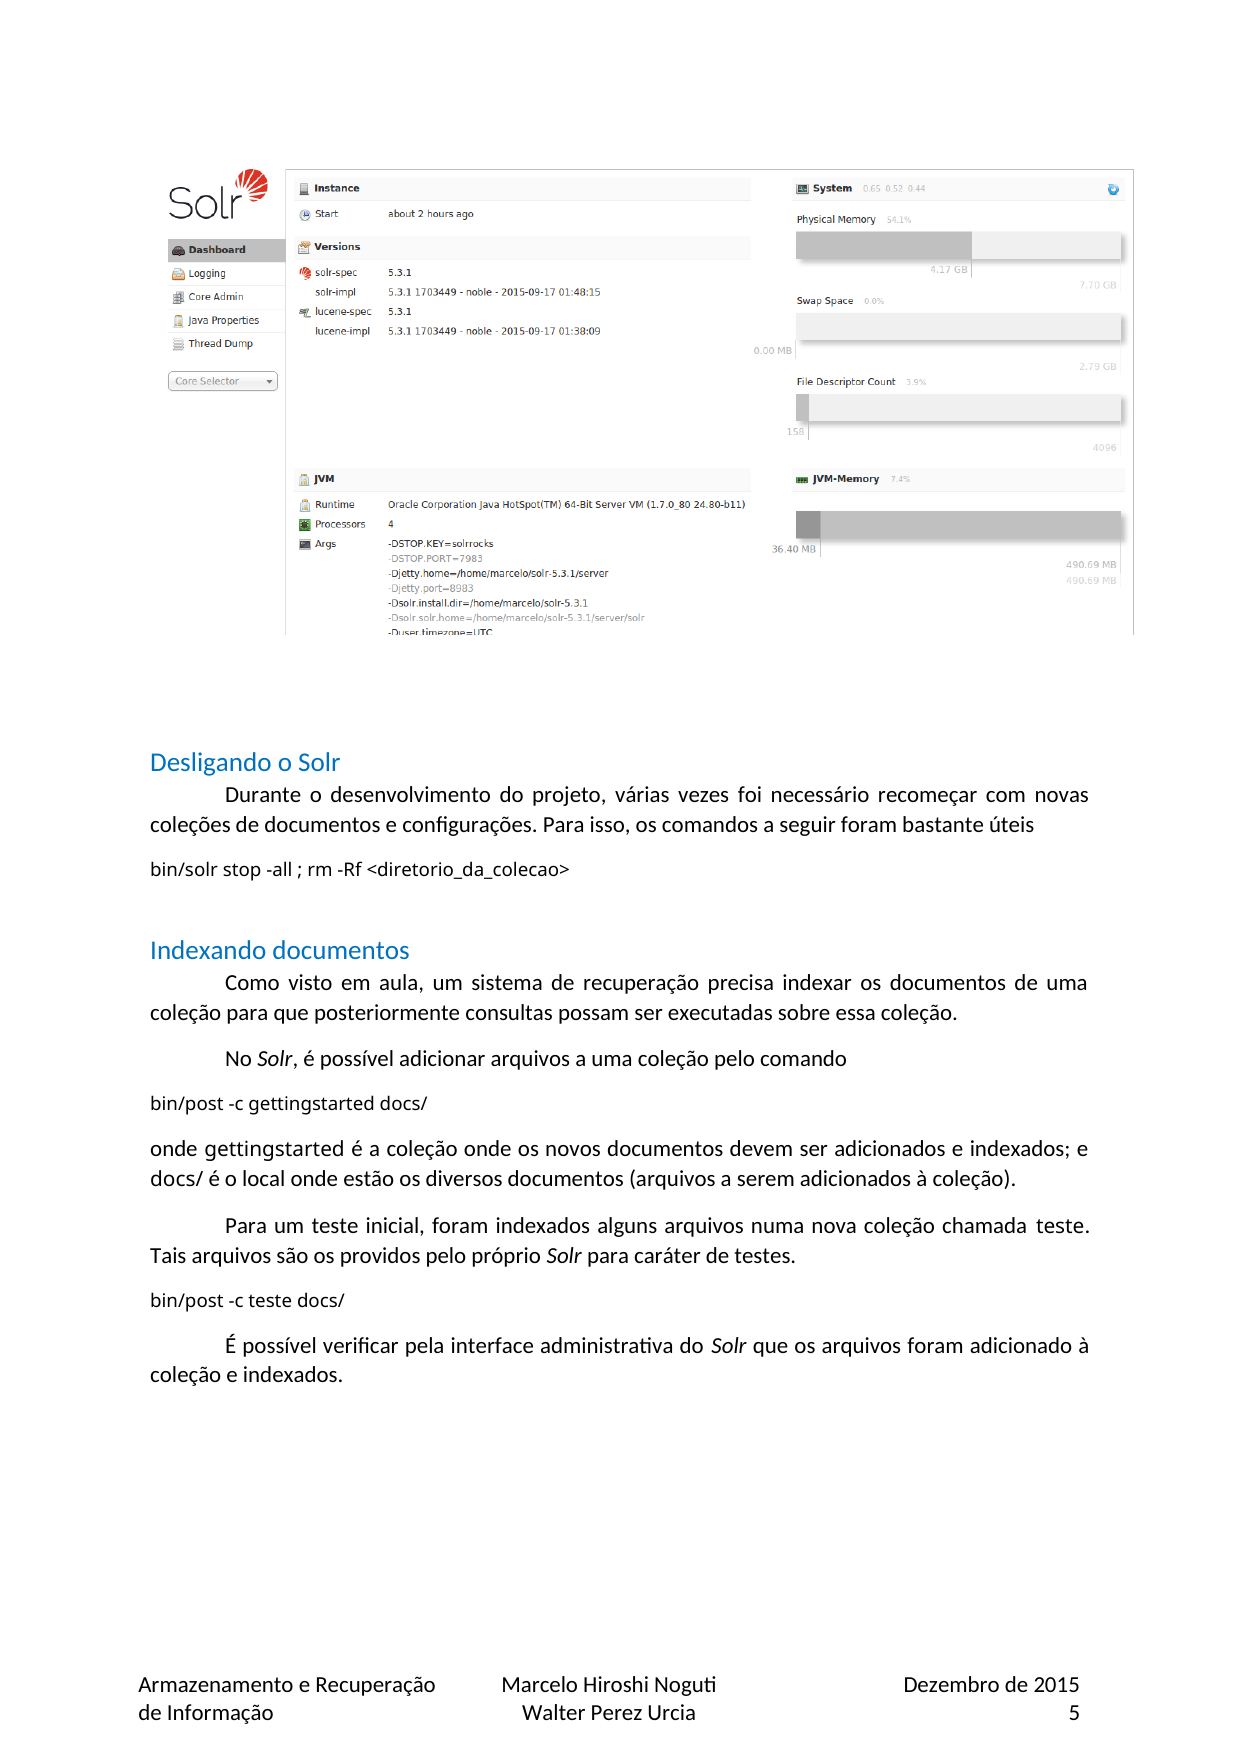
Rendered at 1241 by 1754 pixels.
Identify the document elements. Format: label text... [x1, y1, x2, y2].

text Para um teste inicial, foram indexados alguns arquivos numa nova coleção chamada teste. Tais arquivos são os providos pelo próprio Solr para caráter de testes. [150, 1211, 1090, 1269]
subtitle Desligando o Solr [150, 746, 1090, 779]
text Como visto em aula, um sistema de recuperação precisa indexar os documentos de uma coleção para que posteriormente consultas possam ser executadas sobre essa coleção. [150, 968, 1090, 1026]
subtitle Indexando documentos [150, 933, 1090, 966]
text bin/post -c teste docs/ [150, 1287, 1090, 1313]
text bin/solr stop -all ; rm -Rf <diretorio_da_colecao> [150, 857, 1090, 882]
picture [150, 150, 1149, 635]
text Durante o desenvolvimento do projeto, várias vezes foi necessário recomeçar com novas coleções de documentos e configurações. Para isso, os comandos a seguir foram bastante úteis [150, 781, 1090, 838]
text bin/post -c gettingstarted docs/ [150, 1090, 1090, 1116]
text É possível verificar pela interface administrativa do Solr que os arquivos foram adicionado à coleção e indexados. [150, 1331, 1090, 1389]
text onde gettingstarted é a coleção onde os novos documentos devem ser adicionados e indexados; e docs/ é o local onde estão os diversos documentos (arquivos a serem adicionados à coleção). [150, 1134, 1090, 1192]
text No Solr, é possível adicionar arquivos a uma coleção pelo comando [150, 1044, 1090, 1072]
